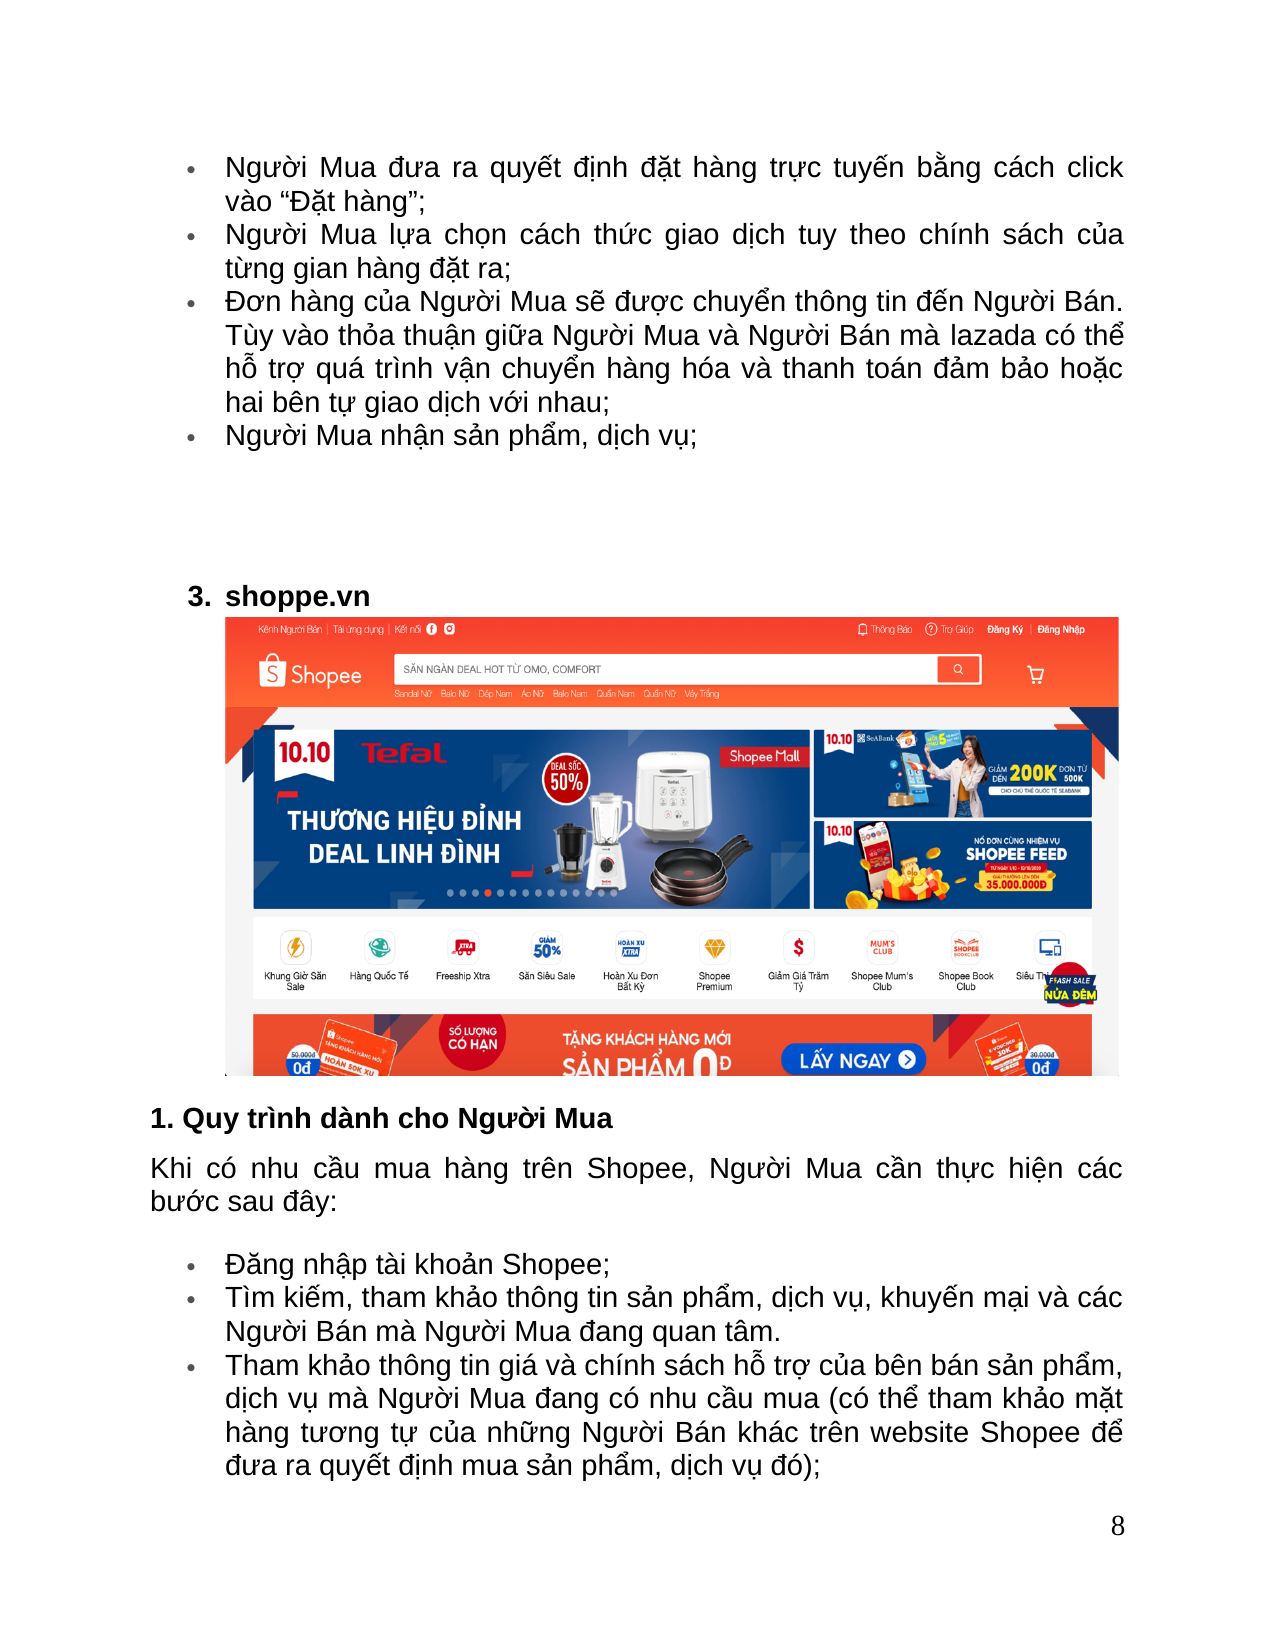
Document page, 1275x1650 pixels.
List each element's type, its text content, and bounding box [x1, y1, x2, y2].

text 1. Quy trình dành cho Người Mua [150, 1101, 1125, 1135]
list Đơn hàng của Người Mua sẽ được chuyển thông tin đến Người Bán. Tùy vào thỏa thuận giữa Người Mua và Người Bán mà lazada có thể hỗ trợ quá trình vận chuyển hàng hóa và thanh toán đảm bảo hoặc hai bên tự giao dịch với nhau; [187, 284, 1125, 418]
list Người Mua nhận sản phẩm, dịch vụ; [187, 418, 1125, 452]
list Tìm kiếm, tham khảo thông tin sản phẩm, dịch vụ, khuyến mại và các Người Bán mà Người Mua đang quan tâm. [187, 1280, 1125, 1347]
picture [225, 617, 1119, 1076]
list shoppe.vn [187, 579, 1125, 612]
list Người Mua đưa ra quyết định đặt hàng trực tuyến bằng cách click vào “Đặt hàng”; [187, 150, 1125, 217]
list Người Mua lựa chọn cách thức giao dịch tuy theo chính sách của từng gian hàng đặt ra; [187, 217, 1125, 284]
list Tham khảo thông tin giá và chính sách hỗ trợ của bên bán sản phẩm, dịch vụ mà Người Mua đang có nhu cầu mua (có thể tham khảo mặt hàng tương tự của những Người Bán khác trên website Shopee để đưa ra quyết định mua sản phẩm, dịch vụ đó); [187, 1347, 1125, 1482]
text Khi có nhu cầu mua hàng trên Shopee, Người Mua cần thực hiện các bước sau đây: [150, 1151, 1125, 1218]
list Đăng nhập tài khoản Shopee; [187, 1247, 1125, 1280]
